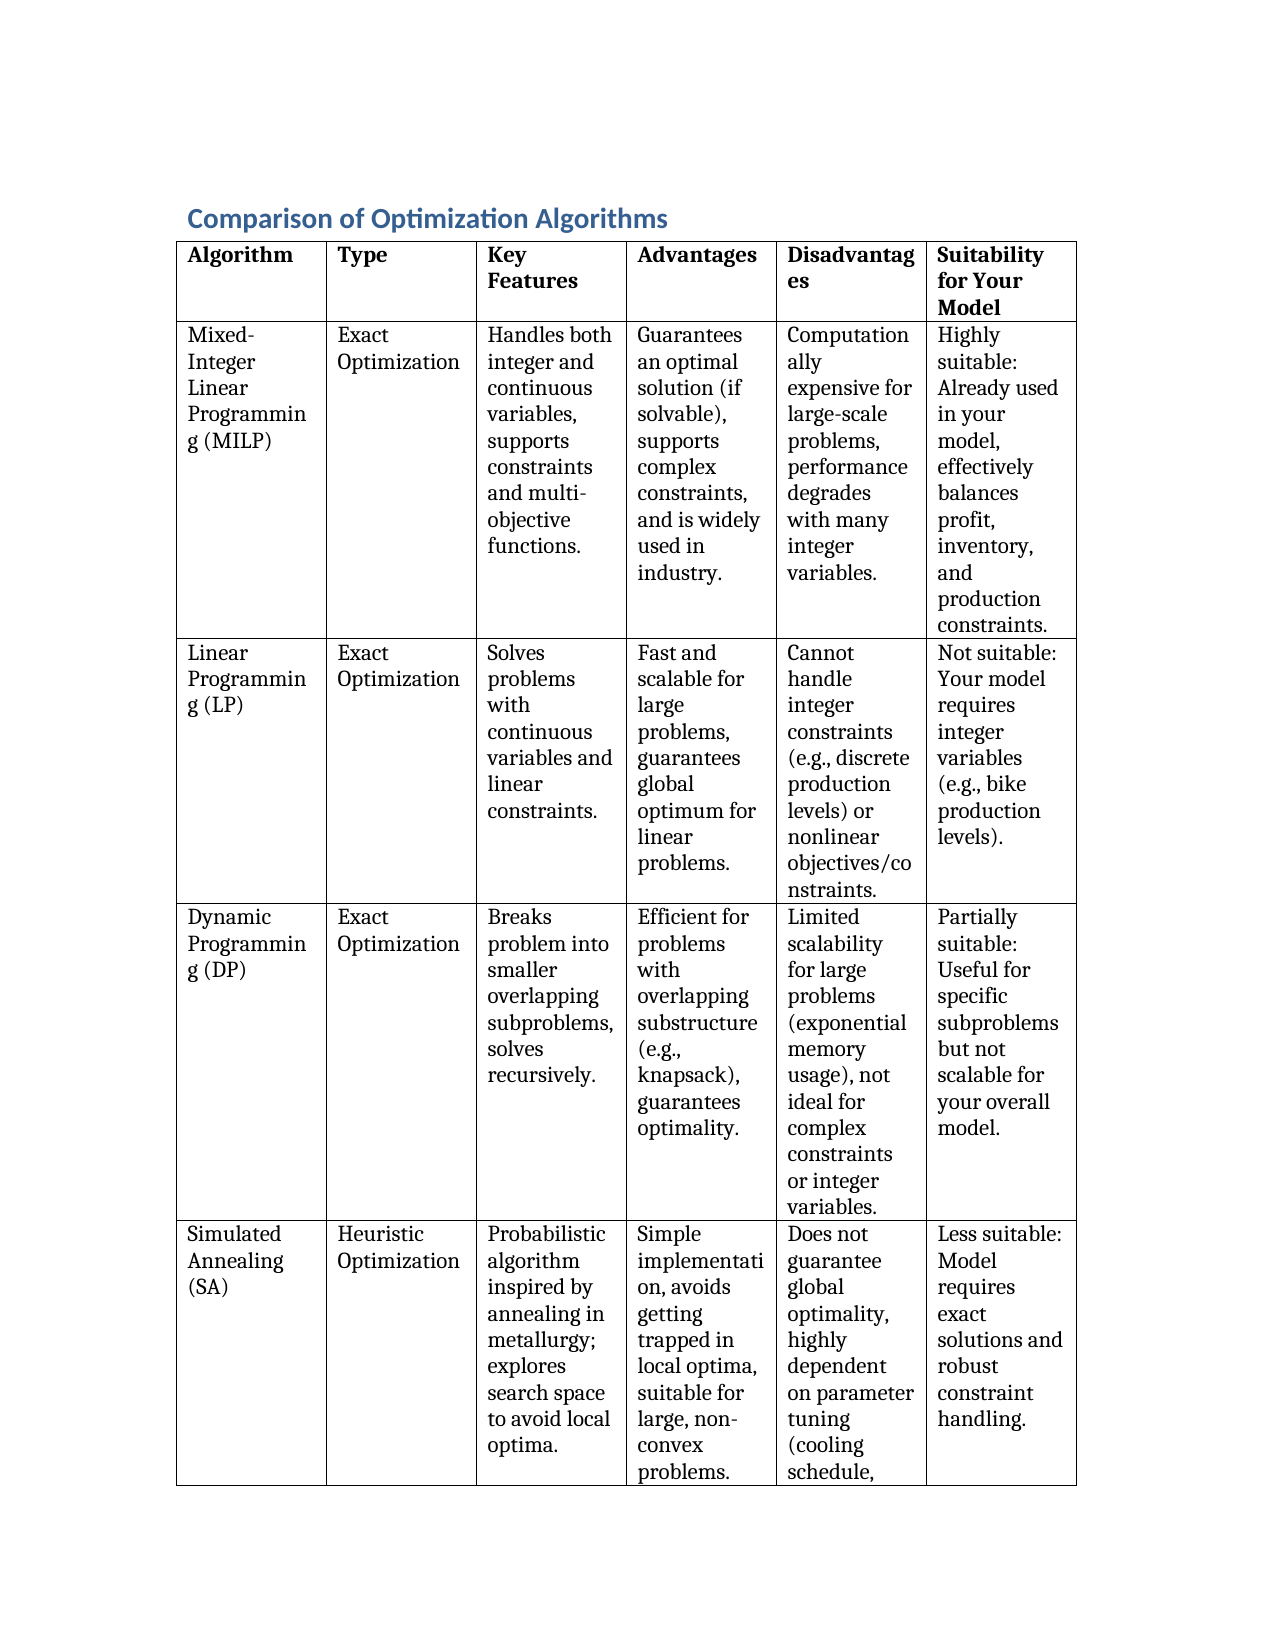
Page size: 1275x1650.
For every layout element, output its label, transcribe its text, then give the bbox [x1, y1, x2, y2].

table_cell Partially suitable: Useful for specific subproblems but not scalable for your overall model. [927, 904, 1076, 1220]
table_header Advantages [627, 242, 776, 321]
table_cell Computationally expensive for large-scale problems, performance degrades with many integer variables. [777, 322, 926, 638]
table_header Type [327, 242, 476, 321]
table_cell Linear Programming (LP) [177, 639, 326, 903]
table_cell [177, 1221, 326, 1485]
table_header Suitability for Your Model [927, 242, 1076, 321]
table_cell Guarantees an optimal solution (if solvable), supports complex constraints, and is widely used in industry. [627, 322, 776, 638]
table_cell Dynamic Programming (DP) [177, 904, 326, 1220]
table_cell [627, 1221, 776, 1485]
table_cell Fast and scalable for large problems, guarantees global optimum for linear problems. [627, 639, 776, 903]
table_cell Efficient for problems with overlapping substructure (e.g., knapsack), guarantees optimality. [627, 904, 776, 1220]
table_header Disadvantages [777, 242, 926, 321]
table_cell Breaks problem into smaller overlapping subproblems, solves recursively. [477, 904, 626, 1220]
table_cell Exact Optimization [327, 639, 476, 903]
subtitle Comparison of Optimization Algorithms [187, 200, 1087, 236]
table_cell Solves problems with continuous variables and linear constraints. [477, 639, 626, 903]
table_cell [777, 1221, 926, 1485]
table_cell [327, 1221, 476, 1485]
table_cell Handles both integer and continuous variables, supports constraints and multi-objective functions. [477, 322, 626, 638]
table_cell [477, 1221, 626, 1485]
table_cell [927, 1221, 1076, 1485]
table_header Algorithm [177, 242, 326, 321]
table_cell Mixed-Integer Linear Programming (MILP) [177, 322, 326, 638]
table_cell Highly suitable: Already used in your model, effectively balances profit, inventory, and production constraints. [927, 322, 1076, 638]
table_cell Exact Optimization [327, 322, 476, 638]
table_cell Exact Optimization [327, 904, 476, 1220]
table_cell Not suitable: Your model requires integer variables (e.g., bike production levels). [927, 639, 1076, 903]
table_cell Limited scalability for large problems (exponential memory usage), not ideal for complex constraints or integer variables. [777, 904, 926, 1220]
table_header Key Features [477, 242, 626, 321]
table_cell Cannot handle integer constraints (e.g., discrete production levels) or nonlinear objectives/constraints. [777, 639, 926, 903]
